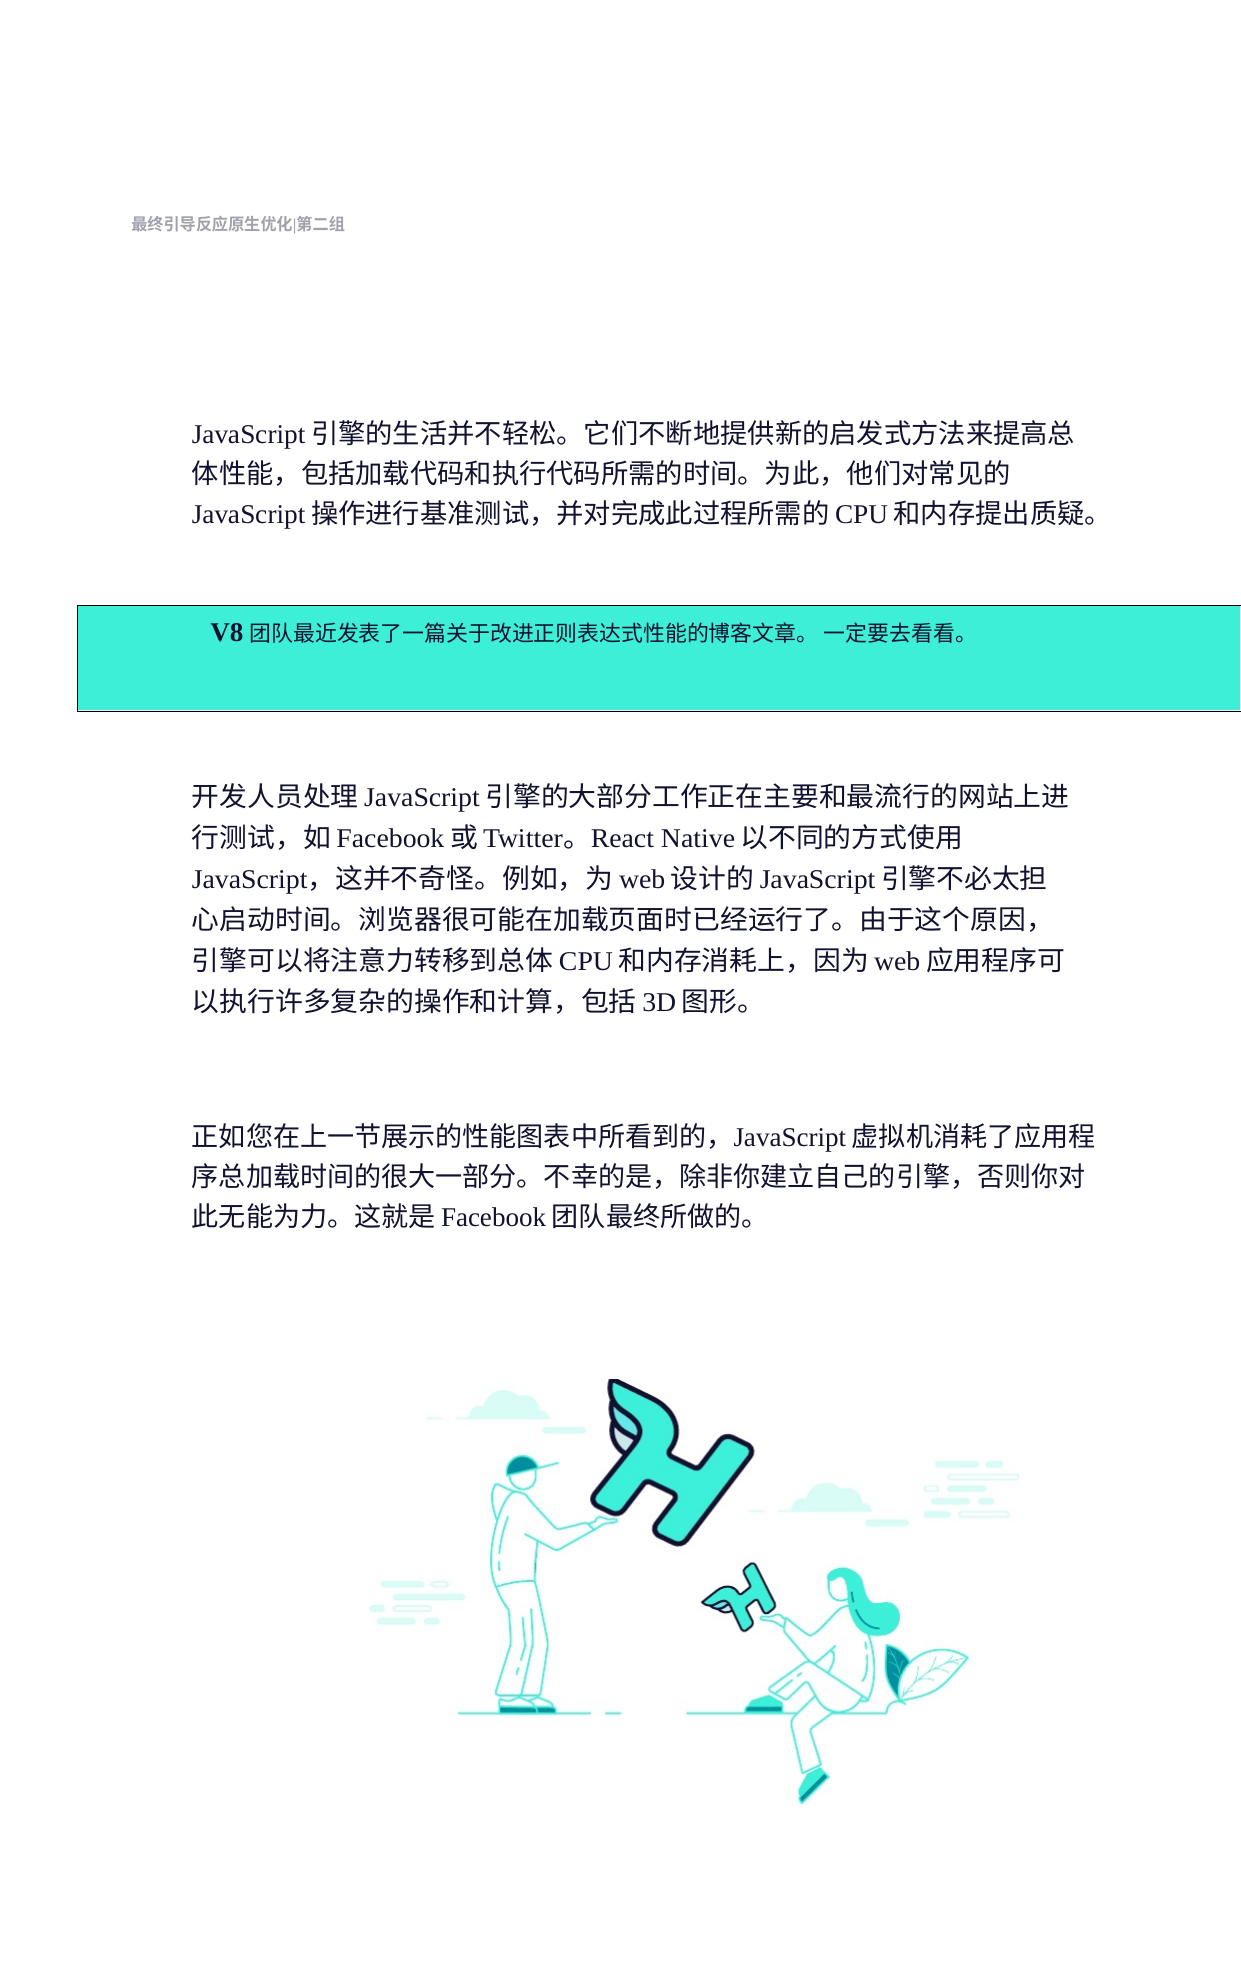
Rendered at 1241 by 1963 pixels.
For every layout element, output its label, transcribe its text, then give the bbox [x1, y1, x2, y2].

text JavaScript引擎的生活并不轻松。它们不断地提供新的启发式方法来提高总体性能，包括加载代码和执行代码所需的时间。为此，他们对常见的JavaScript操作进行基准测试，并对完成此过程所需的CPU和内存提出质疑。 [192, 347, 1094, 532]
text 最终引导反应原生优化|第二组 [131, 217, 515, 233]
text 正如您在上一节展示的性能图表中所看到的，JavaScript虚拟机消耗了应用程序总加载时间的很大一部分。不幸的是，除非你建立自己的引擎，否则你对此无能为力。这就是Facebook团队最终所做的。 [192, 1068, 1111, 1234]
picture [78, 606, 1241, 711]
text 开发人员处理JavaScript引擎的大部分工作正在主要和最流行的网站上进行测试，如Facebook或Twitter。React Native以不同的方式使用JavaScript，这并不奇怪。例如，为web设计的JavaScript引擎不必太担心启动时间。浏览器很可能在加载页面时已经运行了。由于这个原因，引擎可以将注意力转移到总体CPU和内存消耗上，因为web应用程序可以执行许多复杂的操作和计算，包括3D图形。 [192, 745, 1073, 1019]
picture [368, 1379, 1021, 1807]
